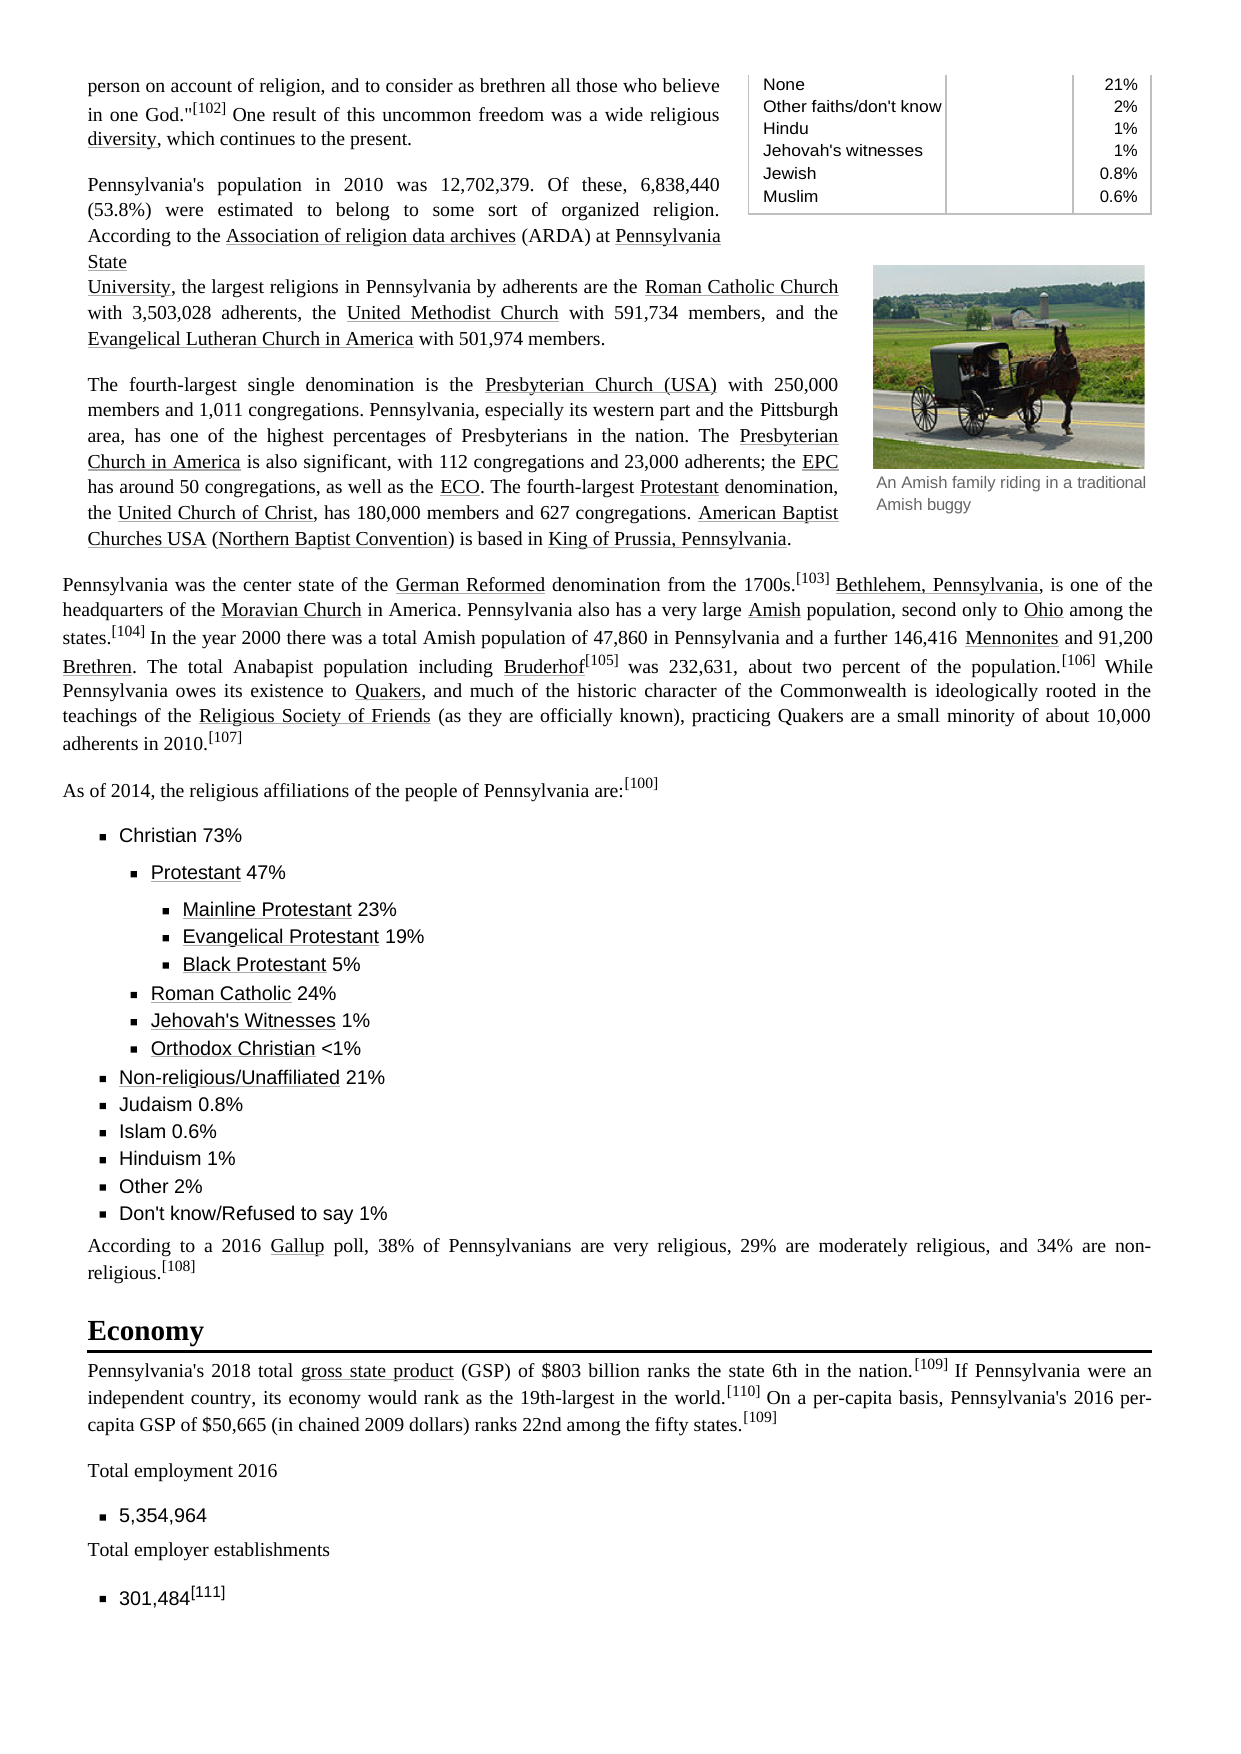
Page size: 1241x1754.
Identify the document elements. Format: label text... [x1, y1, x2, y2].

text Total employer establishments [87, 1538, 1178, 1561]
text 5,354,964 [119, 1504, 1178, 1527]
text Hinduism 1% [119, 1147, 1178, 1170]
text Roman Catholic 24% [151, 982, 1178, 1005]
subtitle Economy [87, 1313, 1178, 1347]
text Mainline Protestant 23% [182, 898, 1178, 921]
text Orthodox Christian <1% [151, 1036, 1178, 1059]
text Judaism 0.8% [119, 1093, 1178, 1116]
text Jehovah's Witnesses 1% [151, 1009, 1178, 1032]
text person on account of religion, and to consider as brethren all those who believe in one God."[102] One result of this uncommon freedom was a wide religious diversity, which continues to the present. [87, 74, 720, 150]
text Don't know/Refused to say 1% [119, 1202, 1178, 1224]
text As of 2014, the religious affiliations of the people of Pennsylvania are:[100] [62, 774, 1178, 801]
text Pennsylvania was the center state of the German Reformed denomination from the 1700s.[103] Bethlehem, Pennsylvania, is one of the headquarters of the Moravian Church in America. Pennsylvania also has a very large Amish population, second only to Ohio among the states.[104] In the year 2000 there was a total Amish population of 47,860 in Pennsylvania and a further 146,416 Mennonites and 91,200 Brethren. The total Anabapist population including Bruderhof[105] was 232,631, about two percent of the population.[106] While Pennsylvania owes its existence to Quakers, and much of the historic character of the Commonwealth is ideologically rooted in the teachings of the Religious Society of Friends (as they are officially known), practicing Quakers are a small minority of about 10,000 adherents in 2010.[107] [62, 569, 1153, 755]
text Pennsylvania's 2018 total gross state product (GSP) of $803 billion ranks the state 6th in the nation.[109] If Pennsylvania were an independent country, its economy would rank as the 19th-largest in the world.[110] On a per-capita basis, Pennsylvania's 2016 per- capita GSP of $50,665 (in chained 2009 dollars) ranks 22nd among the fifty states.[109] [87, 1353, 1152, 1436]
text Black Protestant 5% [182, 952, 1178, 975]
text Protestant 47% [151, 861, 1178, 884]
text Pennsylvania's population in 2010 was 12,702,379. Of these, 6,838,440 (53.8%) were estimated to belong to some sort of organized religion. According to the Association of religion data archives (ARDA) at Pennsylvania State [87, 173, 721, 273]
text According to a 2016 Gallup poll, 38% of Pennsylvanians are very religious, 29% are moderately religious, and 34% are non- religious.[108] [87, 1235, 1153, 1284]
text 301,484[111] [119, 1582, 1178, 1610]
text Christian 73% [119, 824, 1178, 847]
picture [873, 265, 1145, 469]
text Other 2% [119, 1174, 1178, 1197]
text Non-religious/Unaffiliated 21% [119, 1066, 1178, 1089]
text University, the largest religions in Pennsylvania by adherents are the Roman Catholic Church with 3,503,028 adherents, the United Methodist Church with 591,734 members, and the Evangelical Lutheran Church in America with 501,974 members. [87, 276, 839, 350]
text The fourth-largest single denomination is the Presbyterian Church (USA) with 250,000 members and 1,011 congregations. Pennsylvania, especially its western part and the Pittsburgh area, has one of the highest percentages of Presbyterians in the nation. The Presbyterian Church in America is also significant, with 112 congregations and 23,000 adherents; the EPC has around 50 congregations, as well as the ECO. The fourth-largest Protestant denomination, the United Church of Christ, has 180,000 members and 627 congregations. American Baptist Churches USA (Northern Baptist Convention) is based in King of Prussia, Pennsylvania. [87, 372, 838, 550]
text Evangelical Protestant 19% [182, 925, 1178, 948]
text Total employment 2016 [87, 1459, 1178, 1482]
text Islam 0.6% [119, 1120, 1178, 1143]
